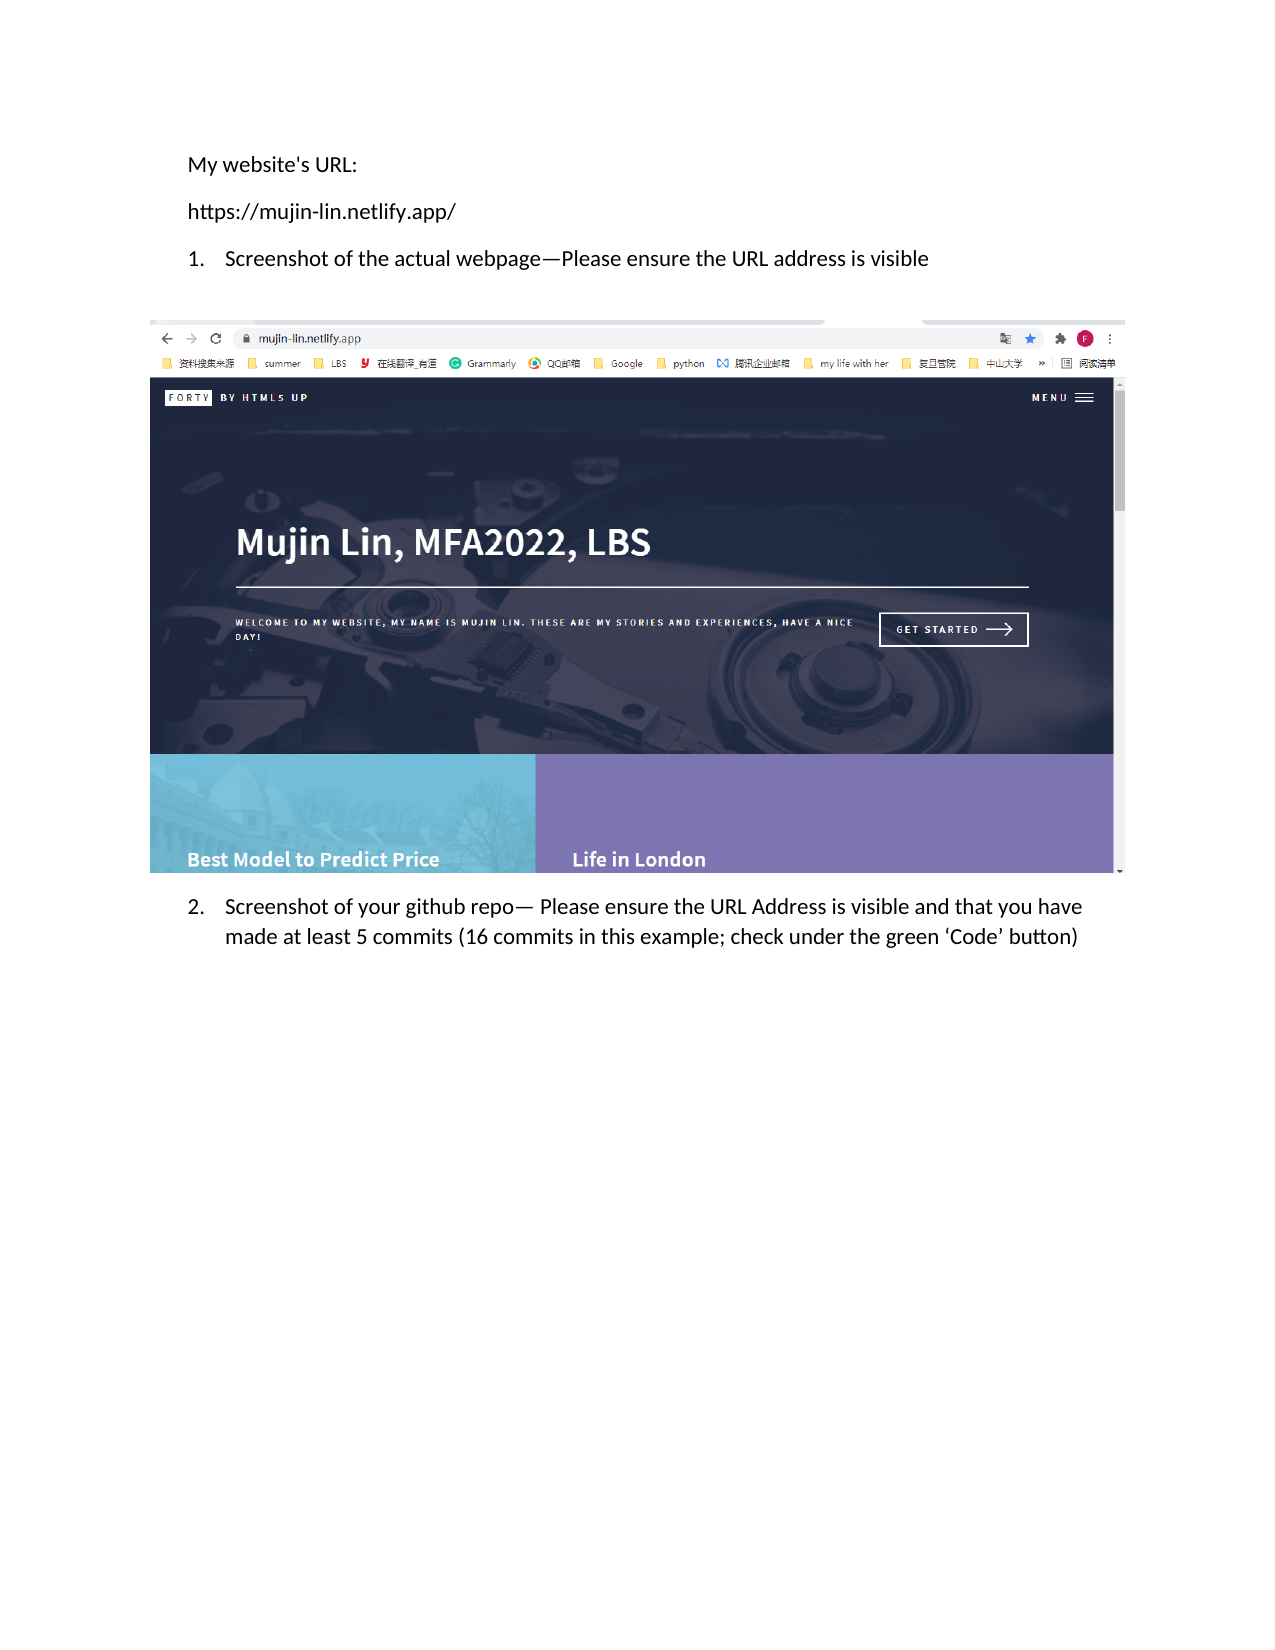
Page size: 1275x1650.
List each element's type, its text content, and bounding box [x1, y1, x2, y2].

list Screenshot of the actual webpage—Please ensure the URL address is visible [187, 244, 1125, 272]
list Screenshot of your github repo— Please ensure the URL Address is visible and that you have made at least 5 commits (16 commits in this example; check under the green ‘Code’ button) [187, 892, 1125, 950]
text https://mujin-lin.netlify.app/ [187, 197, 1125, 225]
picture [150, 320, 1125, 873]
text My website's URL: [187, 150, 1125, 178]
